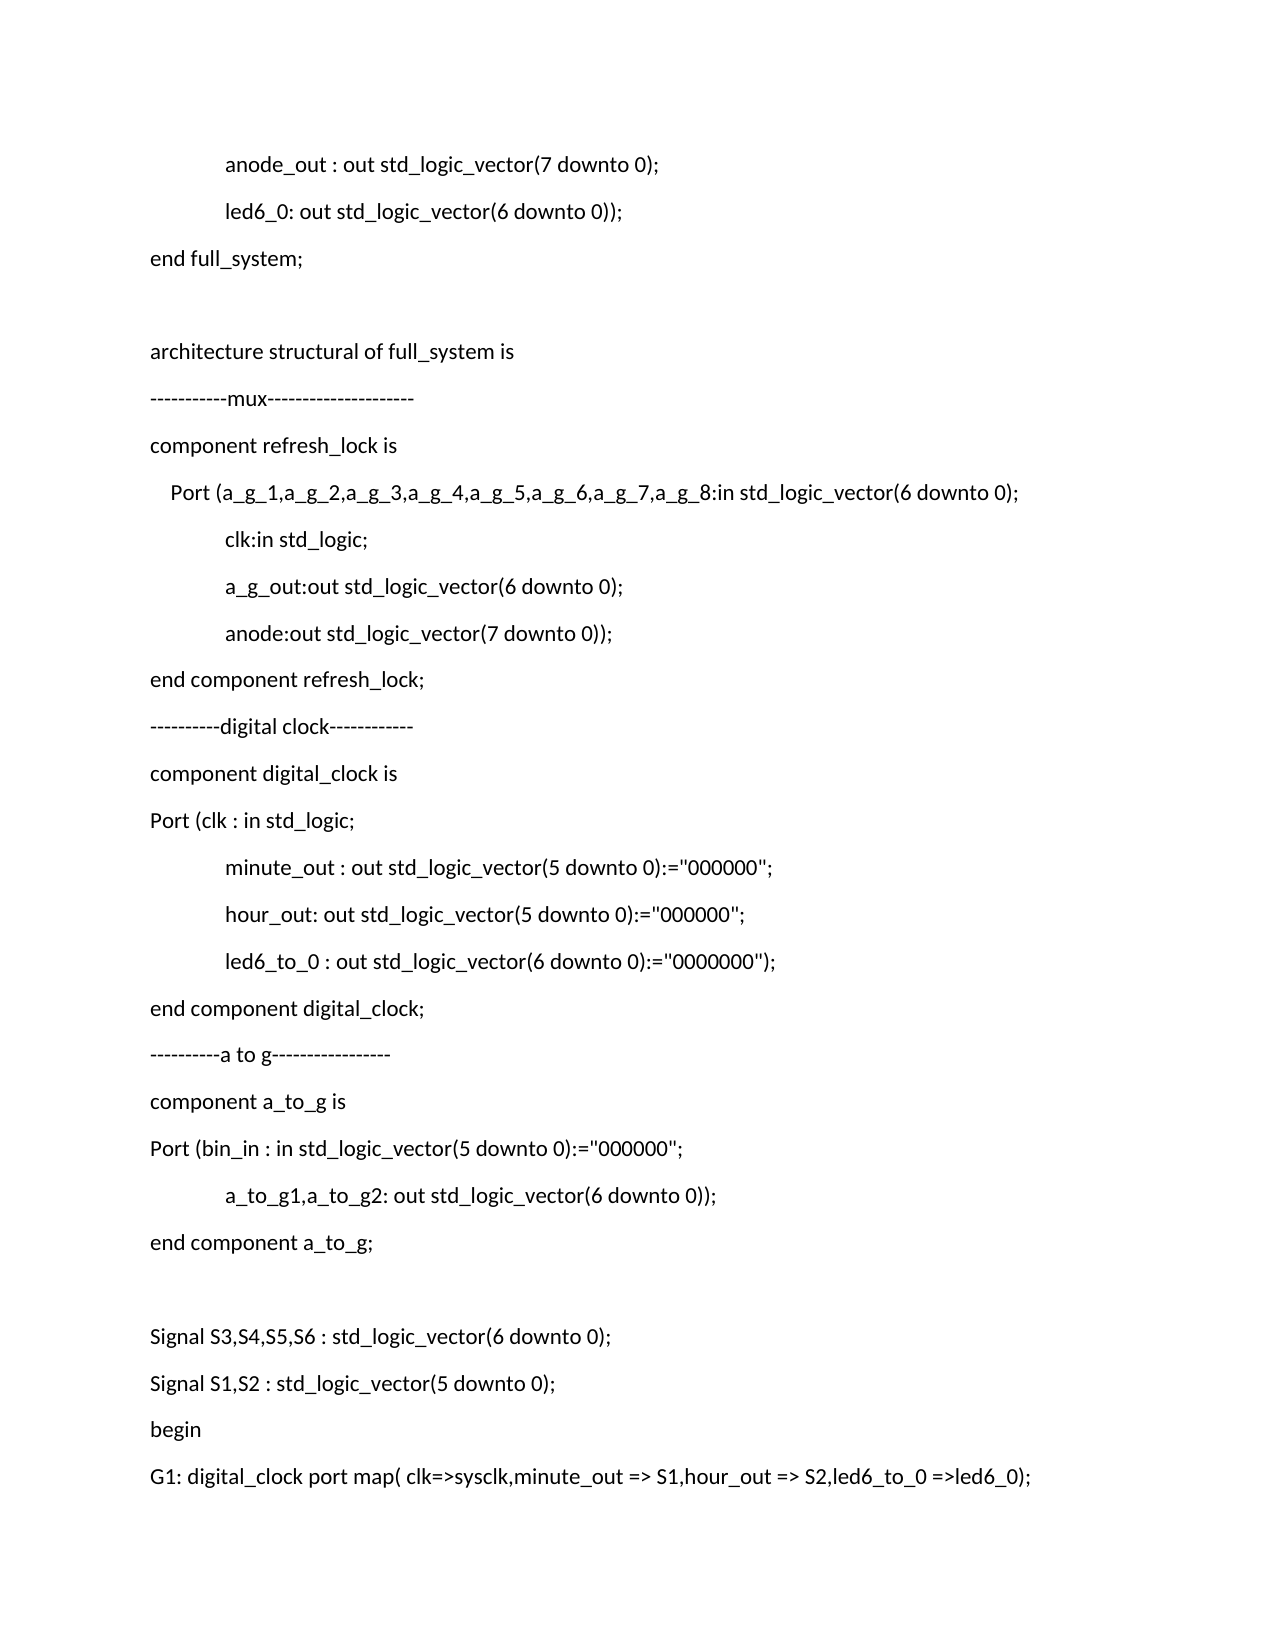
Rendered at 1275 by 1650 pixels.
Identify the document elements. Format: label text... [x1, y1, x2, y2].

text end component refresh_lock; [150, 666, 1125, 694]
text component digital_clock is [150, 759, 1125, 787]
text -----------mux--------------------- [150, 384, 1125, 412]
text hour_out: out std_logic_vector(5 downto 0):="000000"; [150, 900, 1125, 928]
text end full_system; [150, 244, 1125, 272]
text led6_to_0 : out std_logic_vector(6 downto 0):="0000000"); [150, 947, 1125, 975]
text anode:out std_logic_vector(7 downto 0)); [150, 619, 1125, 647]
text anode_out : out std_logic_vector(7 downto 0); [150, 150, 1125, 178]
text Port (clk : in std_logic; [150, 806, 1125, 834]
text ----------digital clock------------ [150, 712, 1125, 741]
text component refresh_lock is [150, 431, 1125, 459]
text Port (a_g_1,a_g_2,a_g_3,a_g_4,a_g_5,a_g_6,a_g_7,a_g_8:in std_logic_vector(6 downto 0); [150, 478, 1125, 506]
text Signal S1,S2 : std_logic_vector(5 downto 0); [150, 1369, 1125, 1397]
text end component digital_clock; [150, 994, 1125, 1022]
text architecture structural of full_system is [150, 337, 1125, 366]
text a_to_g1,a_to_g2: out std_logic_vector(6 downto 0)); [150, 1181, 1125, 1209]
text Signal S3,S4,S5,S6 : std_logic_vector(6 downto 0); [150, 1322, 1125, 1350]
text a_g_out:out std_logic_vector(6 downto 0); [150, 572, 1125, 600]
text clk:in std_logic; [150, 525, 1125, 553]
text end component a_to_g; [150, 1228, 1125, 1256]
text G1: digital_clock port map( clk=>sysclk,minute_out => S1,hour_out => S2,led6_to_0 =>led6_0); [150, 1462, 1125, 1491]
text ----------a to g----------------- [150, 1041, 1125, 1069]
text Port (bin_in : in std_logic_vector(5 downto 0):="000000"; [150, 1134, 1125, 1162]
text led6_0: out std_logic_vector(6 downto 0)); [150, 197, 1125, 225]
text component a_to_g is [150, 1087, 1125, 1116]
text minute_out : out std_logic_vector(5 downto 0):="000000"; [150, 853, 1125, 881]
text begin [150, 1416, 1125, 1444]
